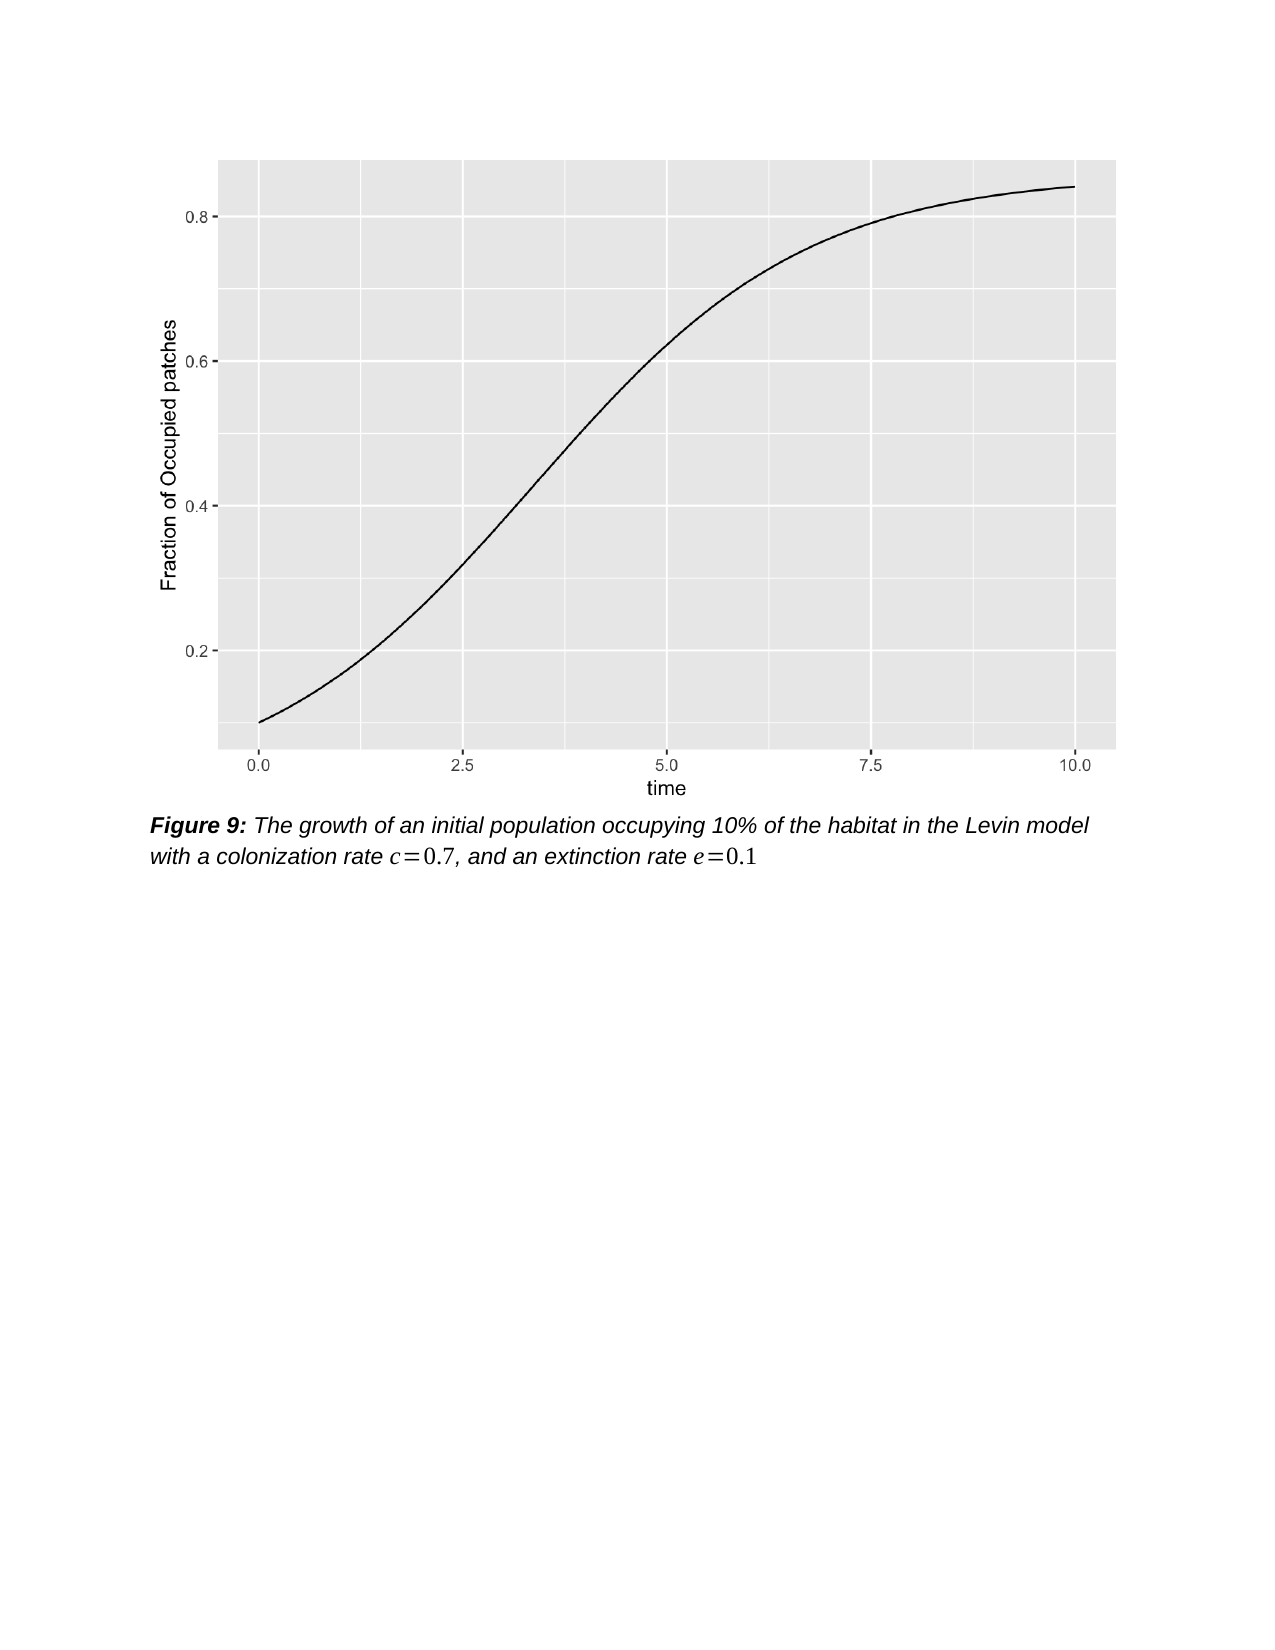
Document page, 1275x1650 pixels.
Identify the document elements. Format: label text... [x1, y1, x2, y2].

text Figure 9: The growth of an initial population occupying 10% of the habitat in the Levin model with a colonization rate , and an extinction rate [150, 812, 1125, 870]
picture [150, 150, 1125, 809]
